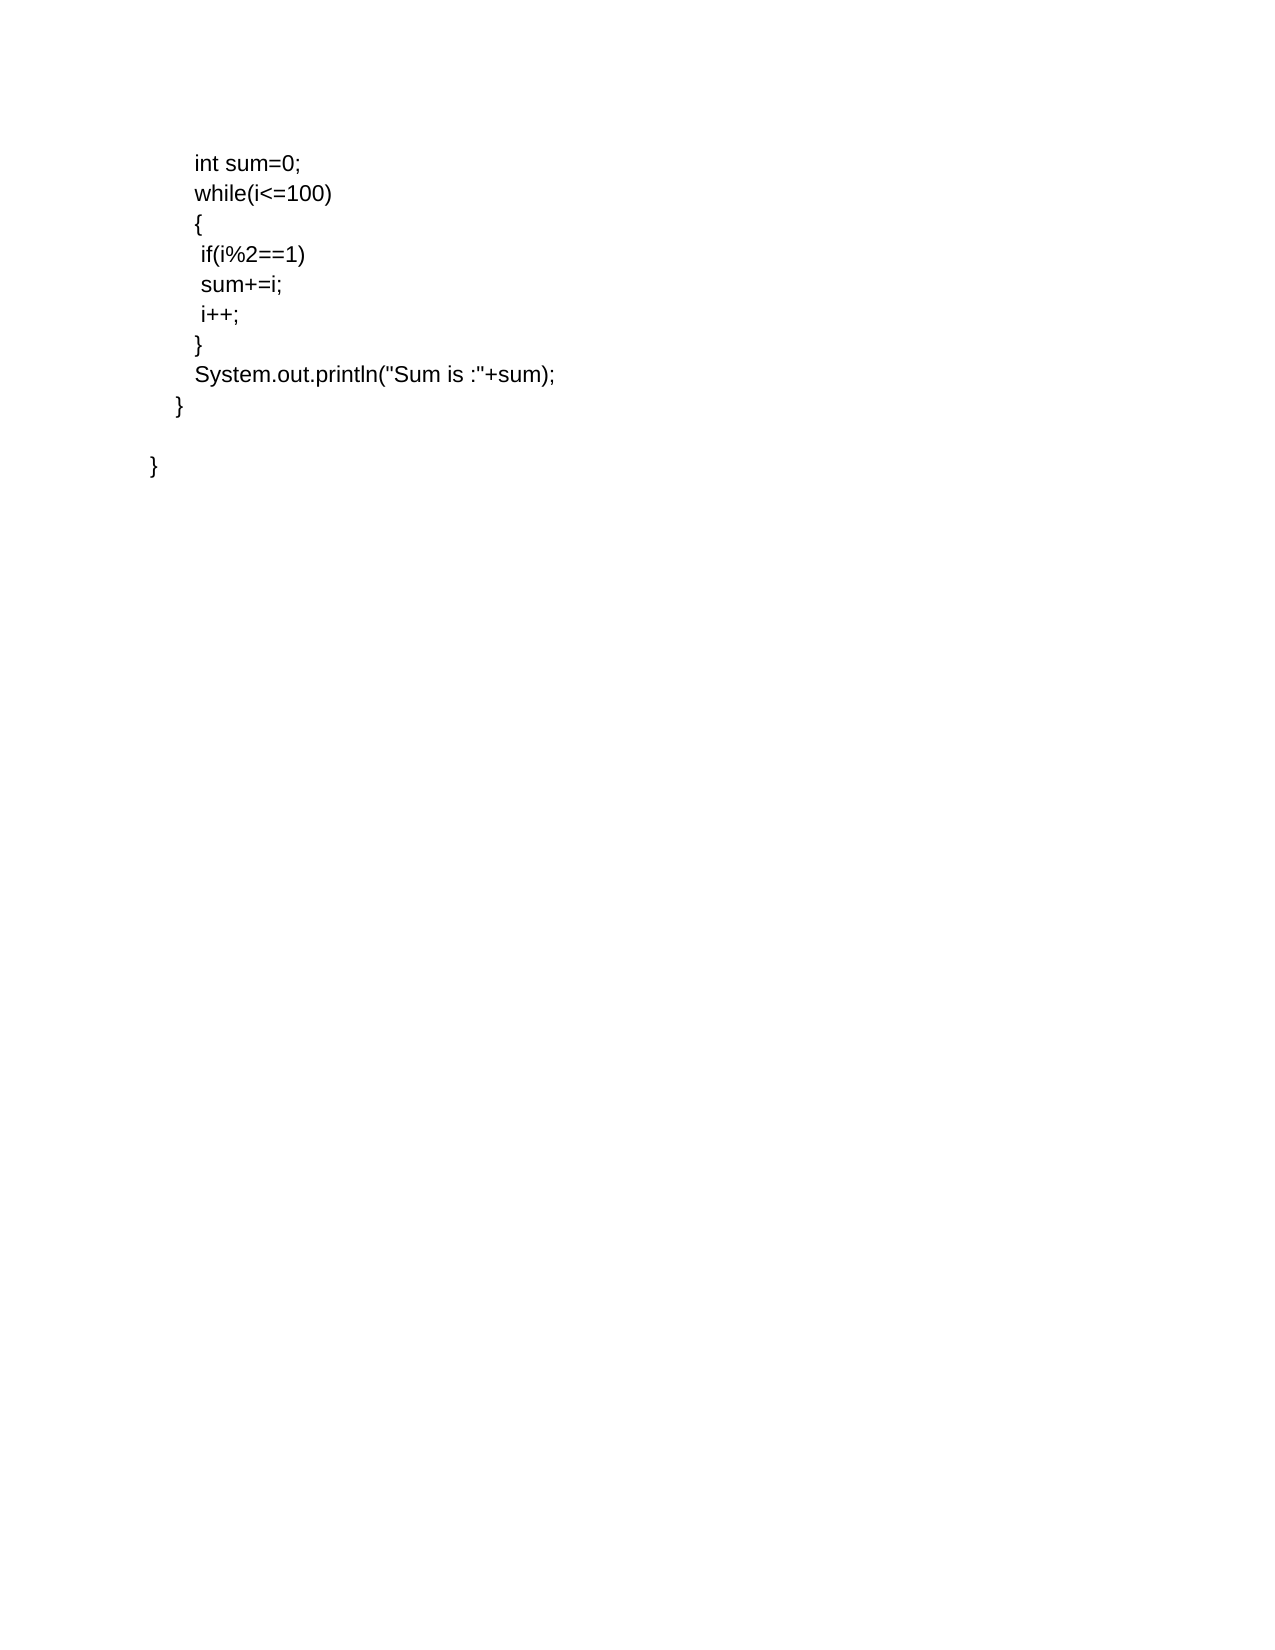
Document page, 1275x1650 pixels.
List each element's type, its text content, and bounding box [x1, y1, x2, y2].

text } [150, 452, 1125, 478]
text { [150, 210, 1125, 237]
text } [150, 392, 1125, 418]
text int sum=0; [150, 150, 1125, 176]
text while(i<=100) [150, 180, 1125, 207]
text if(i%2==1) [150, 241, 1125, 267]
text } [150, 331, 1125, 358]
text sum+=i; [150, 271, 1125, 297]
text i++; [150, 301, 1125, 327]
text System.out.println("Sum is :"+sum); [150, 361, 1125, 388]
